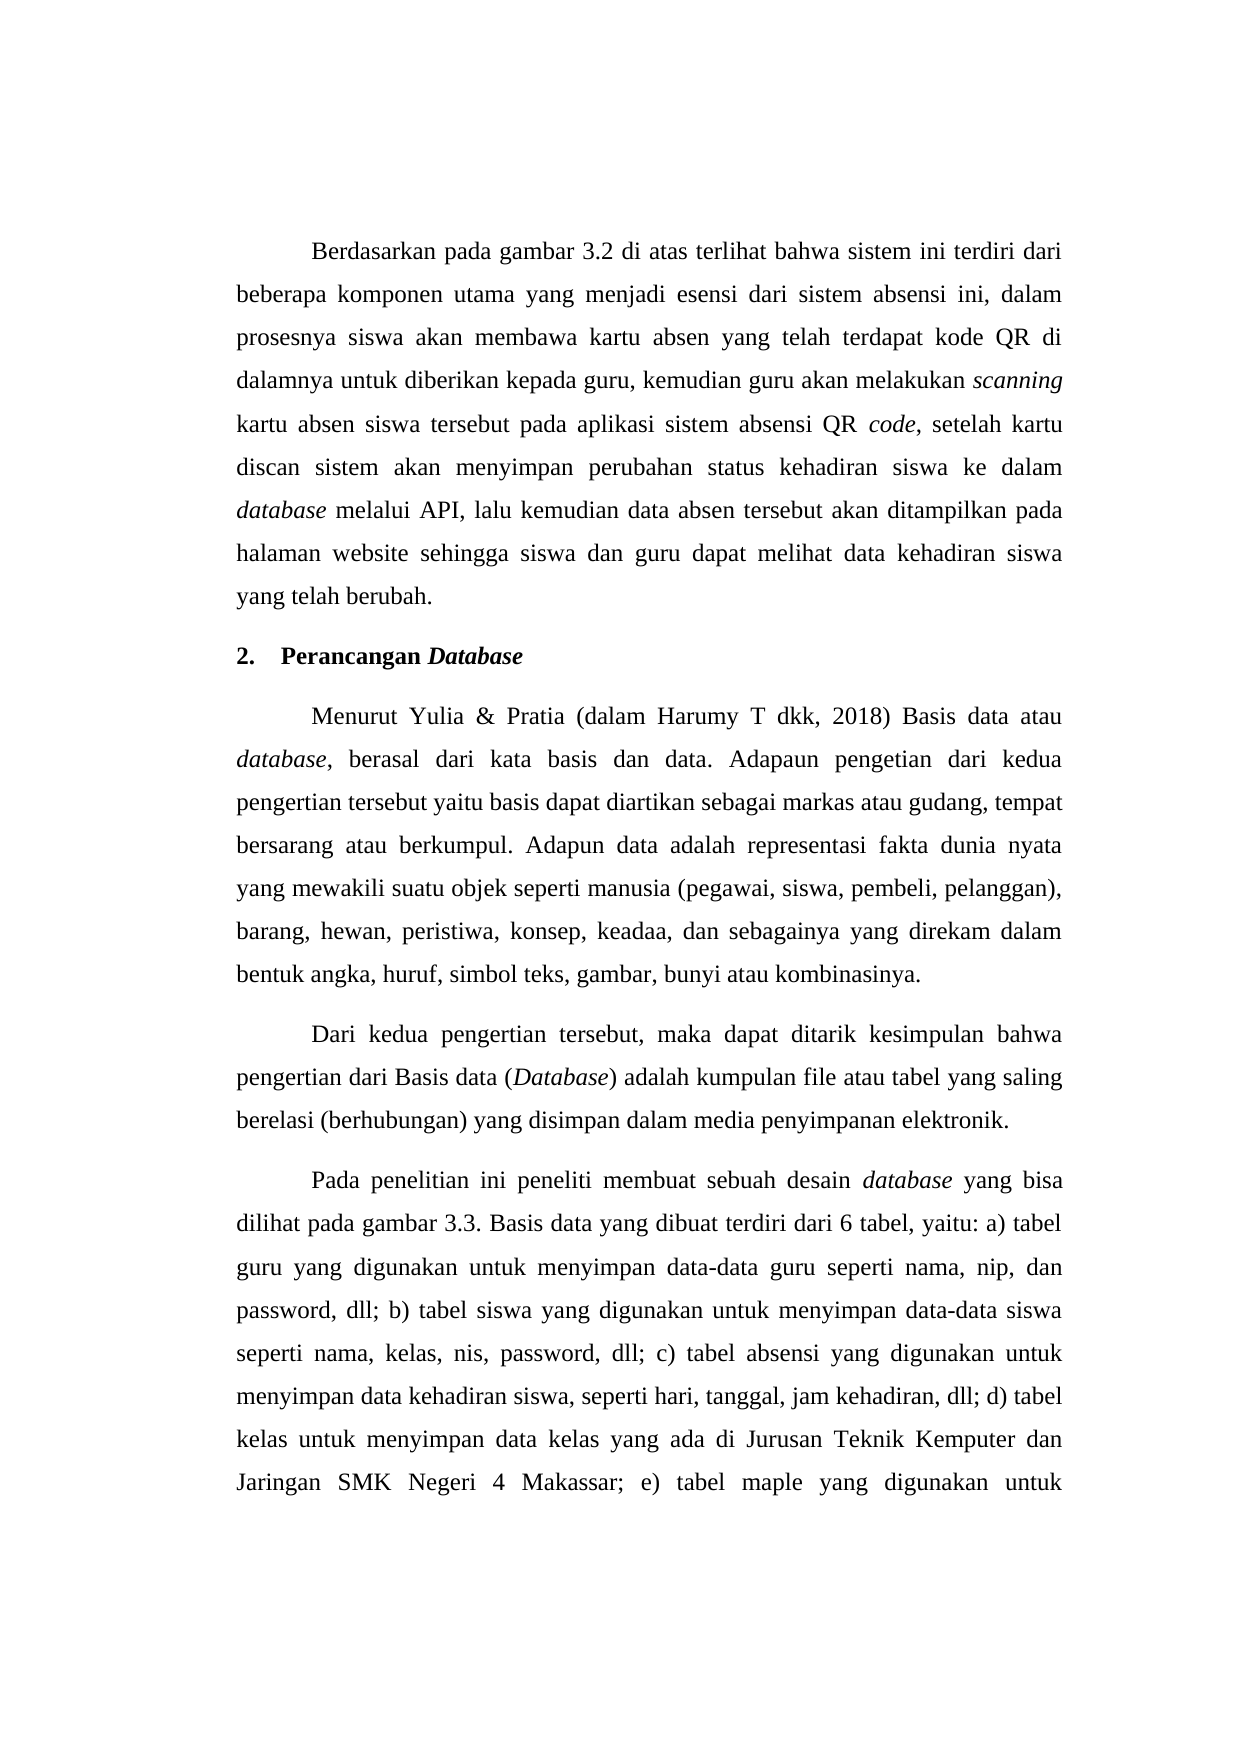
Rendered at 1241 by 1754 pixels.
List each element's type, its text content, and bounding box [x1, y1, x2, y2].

text Menurut Yulia & Pratia (dalam Harumy T dkk, 2018) Basis data atau database, berasal dari kata basis dan data. Adapaun pengetian dari kedua pengertian tersebut yaitu basis dapat diartikan sebagai markas atau gudang, tempat bersarang atau berkumpul. Adapun data adalah representasi fakta dunia nyata yang mewakili suatu objek seperti manusia (pegawai, siswa, pembeli, pelanggan), barang, hewan, peristiwa, konsep, keadaa, dan sebagainya yang direkam dalam bentuk angka, huruf, simbol teks, gambar, bunyi atau kombinasinya. [236, 701, 1063, 988]
text Berdasarkan pada gambar 3.2 di atas terlihat bahwa sistem ini terdiri dari beberapa komponen utama yang menjadi esensi dari sistem absensi ini, dalam prosesnya siswa akan membawa kartu absen yang telah terdapat kode QR di dalamnya untuk diberikan kepada guru, kemudian guru akan melakukan scanning kartu absen siswa tersebut pada aplikasi sistem absensi QR code, setelah kartu discan sistem akan menyimpan perubahan status kehadiran siswa ke dalam database melalui API, lalu kemudian data absen tersebut akan ditampilkan pada halaman website sehingga siswa dan guru dapat melihat data kehadiran siswa yang telah berubah. [236, 236, 1063, 610]
text Dari kedua pengertian tersebut, maka dapat ditarik kesimpulan bahwa pengertian dari Basis data (Database) adalah kumpulan file atau tabel yang saling berelasi (berhubungan) yang disimpan dalam media penyimpanan elektronik. [236, 1019, 1063, 1134]
list Perancangan Database [236, 641, 1063, 670]
